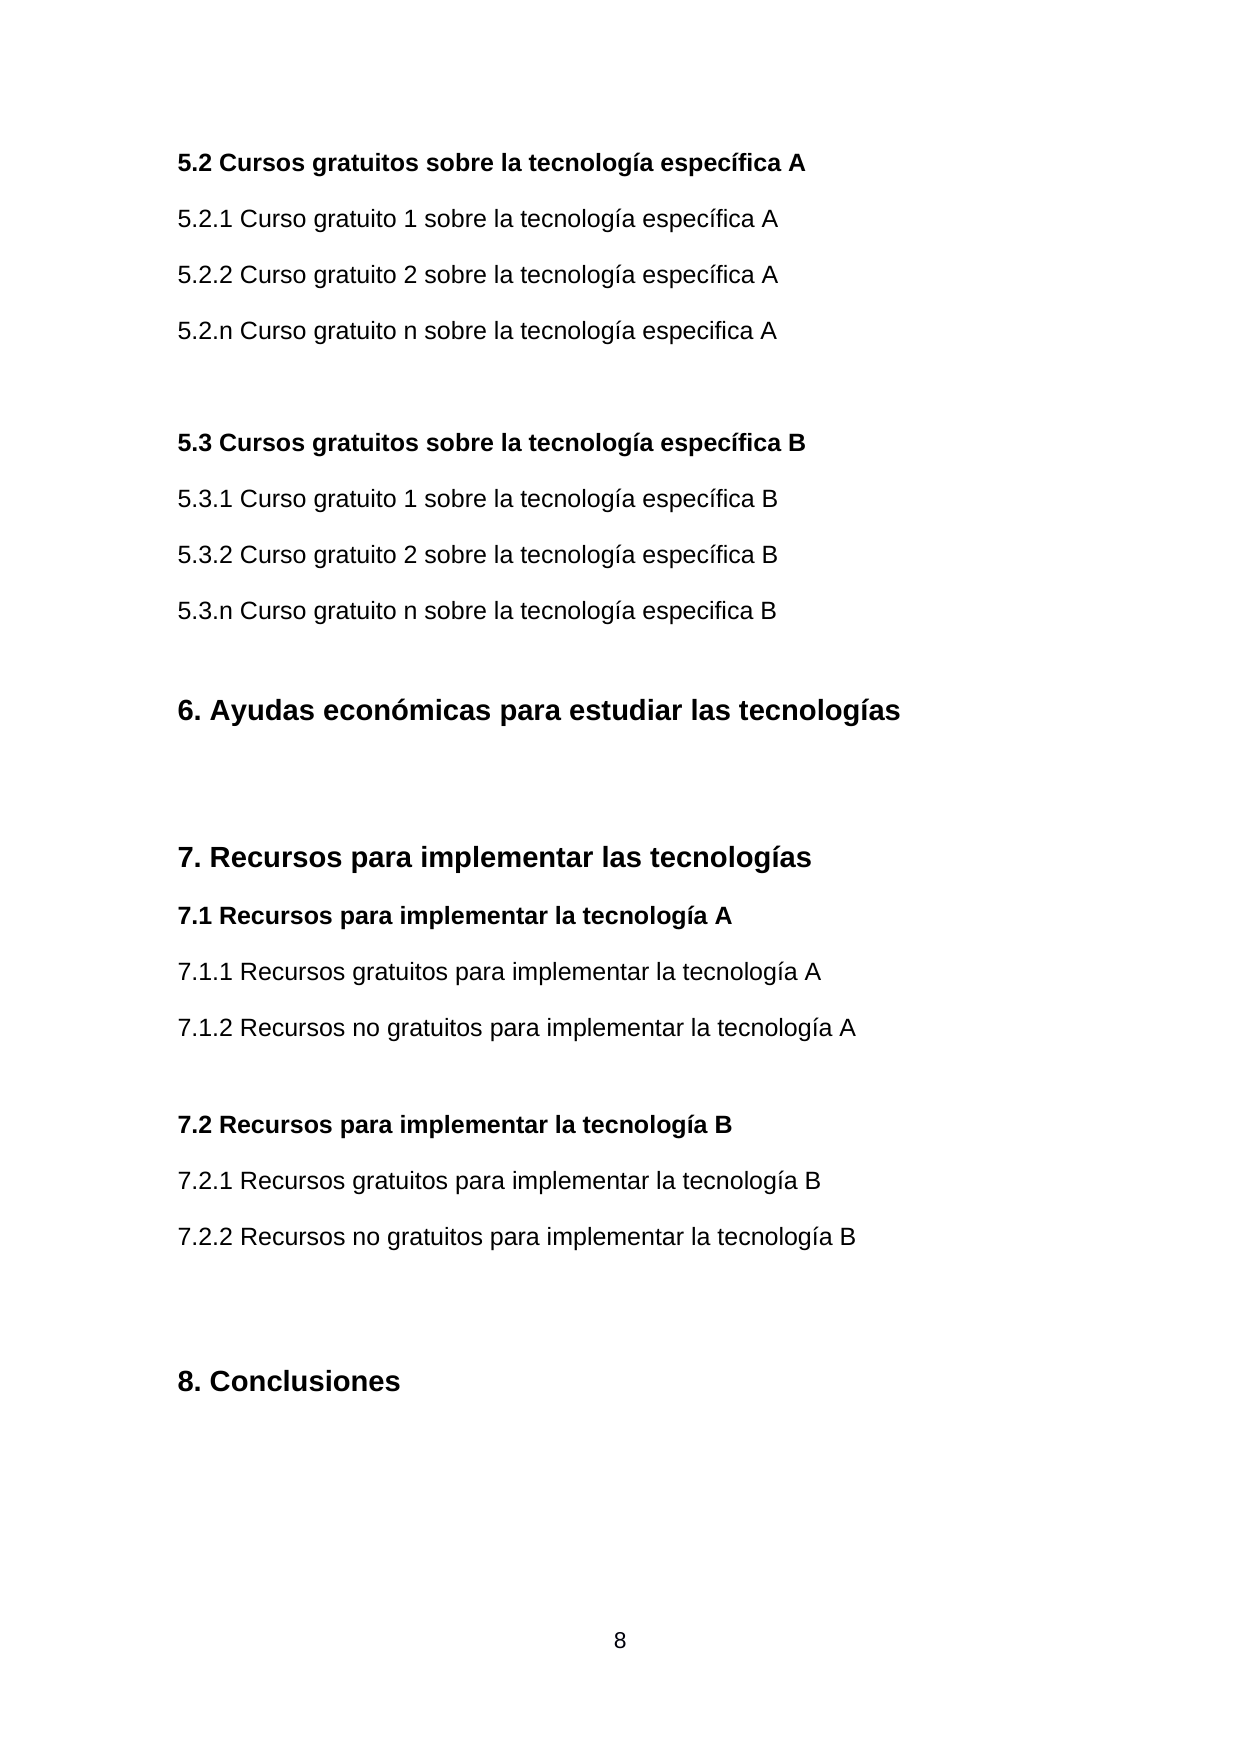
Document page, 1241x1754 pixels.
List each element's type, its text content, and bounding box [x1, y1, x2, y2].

subtitle 7.1.2 Recursos no gratuitos para implementar la tecnología A [177, 1013, 1063, 1042]
subtitle 5.2.2 Curso gratuito 2 sobre la tecnología específica A [177, 260, 1063, 288]
subtitle 7.2.2 Recursos no gratuitos para implementar la tecnología B [177, 1222, 1063, 1251]
subtitle 5.2.1 Curso gratuito 1 sobre la tecnología específica A [177, 204, 1063, 232]
subtitle 8. Conclusiones [177, 1364, 1063, 1398]
subtitle 7.1 Recursos para implementar la tecnología A [177, 901, 1063, 930]
subtitle 5.3.2 Curso gratuito 2 sobre la tecnología específica B [177, 540, 1063, 569]
subtitle 5.3.n Curso gratuito n sobre la tecnología especifica B [177, 596, 1063, 625]
subtitle 5.3.1 Curso gratuito 1 sobre la tecnología específica B [177, 484, 1063, 513]
subtitle 5.2 Cursos gratuitos sobre la tecnología específica A [177, 148, 1063, 176]
subtitle 6. Ayudas económicas para estudiar las tecnologías [177, 693, 1063, 726]
subtitle 7.2 Recursos para implementar la tecnología B [177, 1110, 1063, 1139]
subtitle 7.1.1 Recursos gratuitos para implementar la tecnología A [177, 957, 1063, 986]
subtitle 7.2.1 Recursos gratuitos para implementar la tecnología B [177, 1166, 1063, 1195]
subtitle 5.2.n Curso gratuito n sobre la tecnología especifica A [177, 316, 1063, 344]
subtitle 5.3 Cursos gratuitos sobre la tecnología específica B [177, 428, 1063, 457]
subtitle 7. Recursos para implementar las tecnologías [177, 840, 1063, 874]
